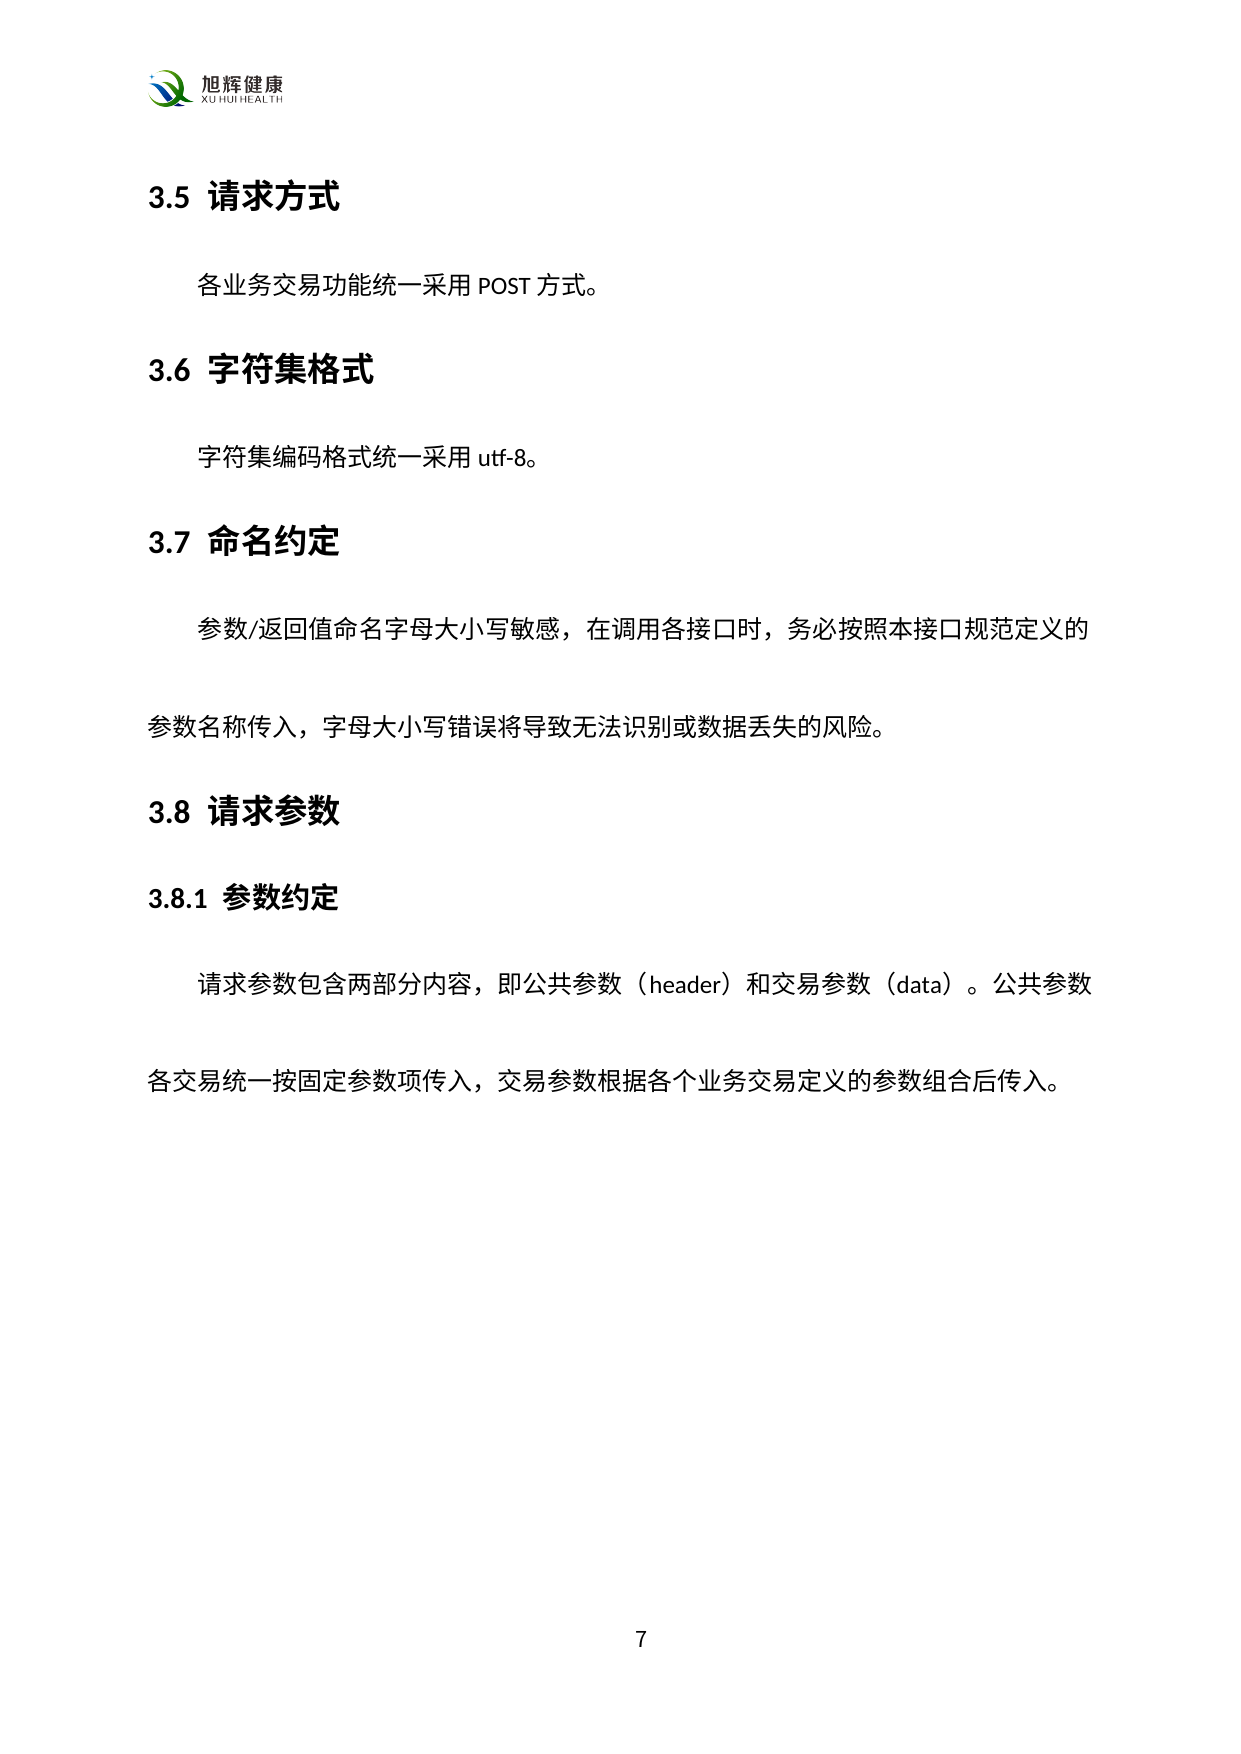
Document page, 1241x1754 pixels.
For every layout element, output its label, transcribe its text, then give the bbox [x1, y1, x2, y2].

subtitle 参数约定 [148, 865, 1092, 930]
subtitle 字符集格式 [148, 334, 1092, 399]
text 字符集编码格式统一采用utf-8。 [148, 423, 1092, 488]
text 参数/返回值命名字母大小写敏感，在调用各接口时，务必按照本接口规范定义的参数名称传入，字母大小写错误将导致无法识别或数据丢失的风险。 [148, 595, 1092, 758]
subtitle 命名约定 [148, 506, 1092, 571]
subtitle 请求方式 [148, 162, 1092, 227]
text 请求参数包含两部分内容，即公共参数（header）和交易参数（data）。公共参数各交易统一按固定参数项传入，交易参数根据各个业务交易定义的参数组合后传入。 [148, 950, 1092, 1112]
text 各业务交易功能统一采用POST方式。 [148, 251, 1092, 316]
picture [147, 70, 283, 107]
subtitle 请求参数 [148, 776, 1092, 841]
